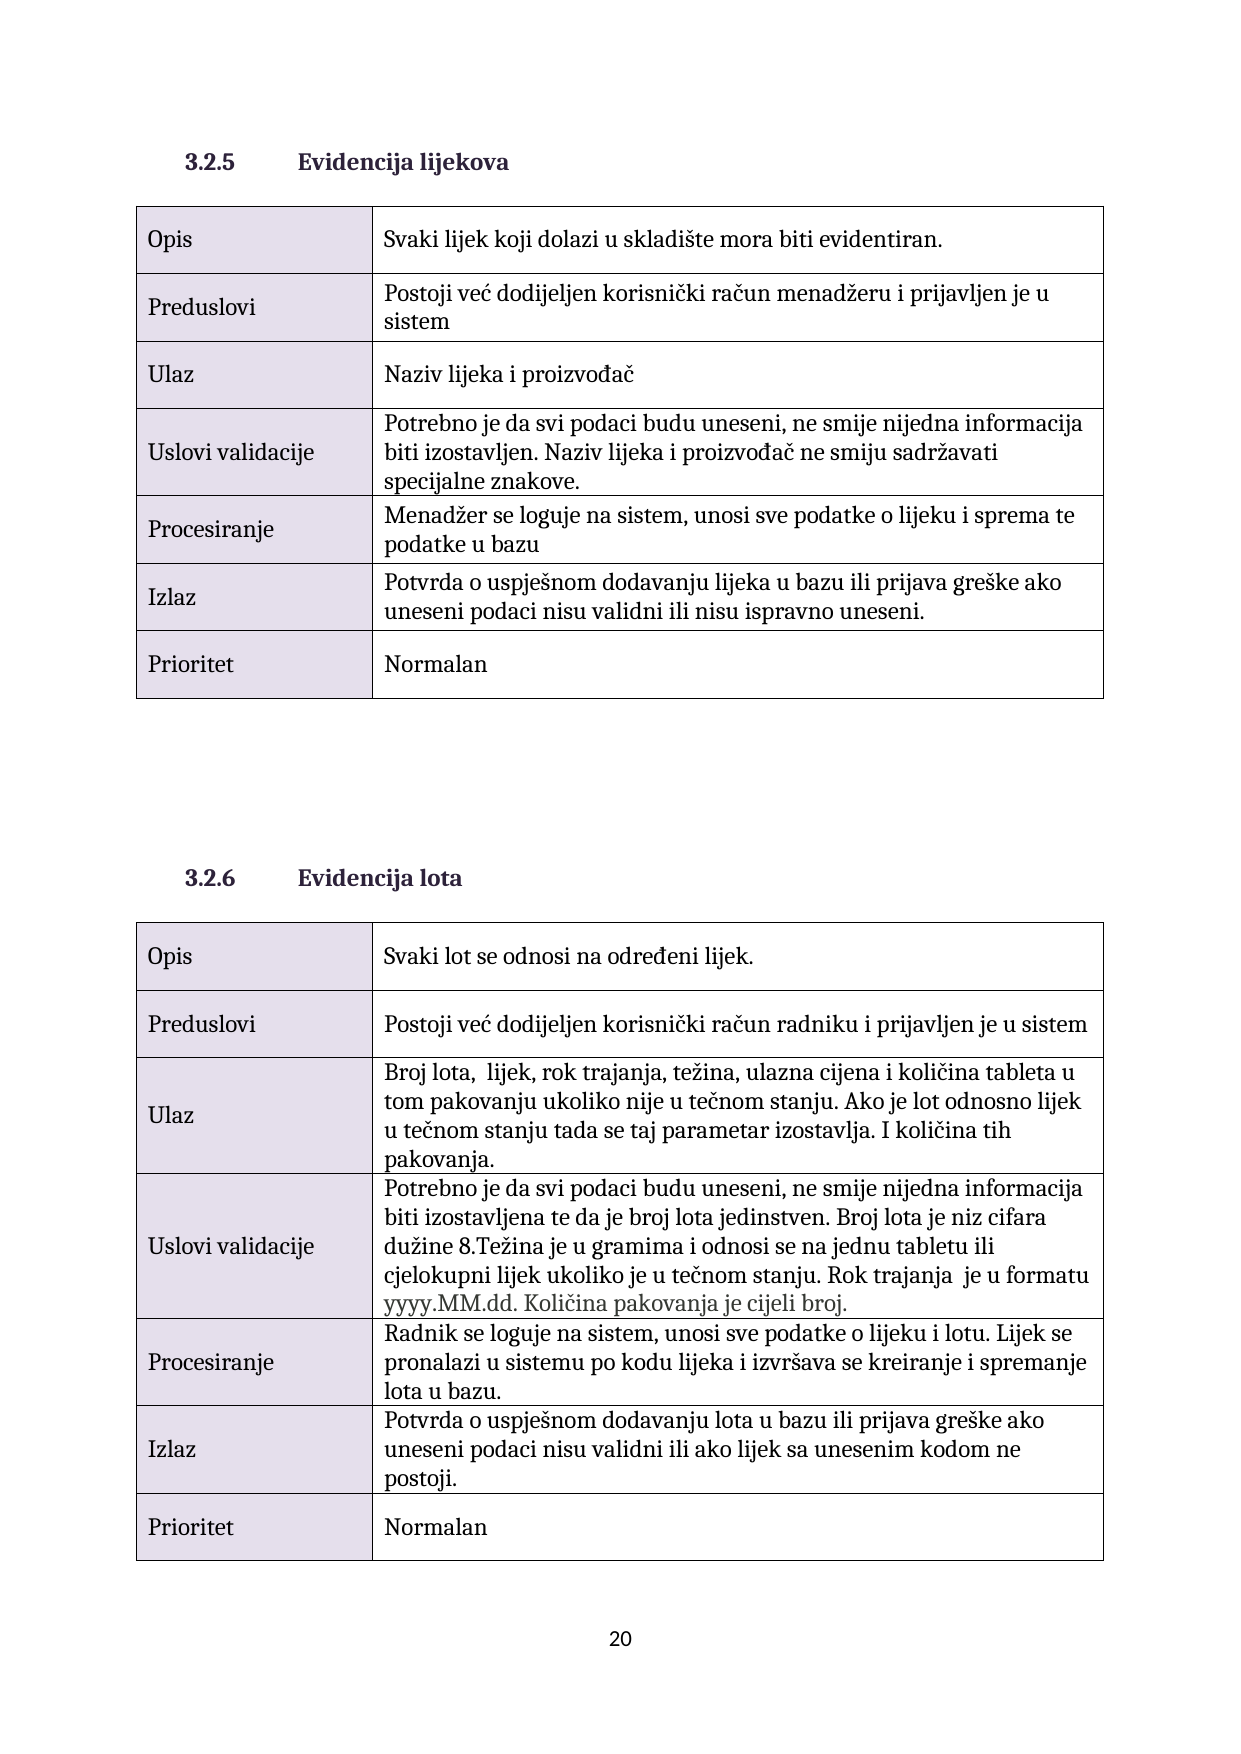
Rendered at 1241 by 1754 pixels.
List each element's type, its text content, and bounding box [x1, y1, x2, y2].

table_cell Potvrda o uspješnom dodavanju lijeka u bazu ili prijava greške ako uneseni podaci nisu validni ili nisu ispravno uneseni. [373, 564, 1103, 630]
table_cell Normalan [373, 1494, 1103, 1560]
table_cell Uslovi validacije [137, 409, 372, 495]
table_cell Radnik se loguje na sistem, unosi sve podatke o lijeku i lotu. Lijek se pronalazi u sistemu po kodu lijeka i izvršava se kreiranje i spremanje lota u bazu. [373, 1319, 1103, 1405]
table_cell Potvrda o uspješnom dodavanju lota u bazu ili prijava greške ako uneseni podaci nisu validni ili ako lijek sa unesenim kodom ne postoji. [373, 1406, 1103, 1493]
table_cell Prioritet [137, 1494, 372, 1560]
table_cell Menadžer se loguje na sistem, unosi sve podatke o lijeku i sprema te podatke u bazu [373, 496, 1103, 563]
table_cell Broj lota, lijek, rok trajanja, težina, ulazna cijena i količina tableta u tom pakovanju ukoliko nije u tečnom stanju. Ako je lot odnosno lijek u tečnom stanju tada se taj parametar izostavlja. I količina tih pakovanja. [373, 1058, 1103, 1173]
table_cell Preduslovi [137, 991, 372, 1057]
subtitle Evidencija lota [185, 864, 1093, 893]
table_cell Procesiranje [137, 496, 372, 563]
table_cell Ulaz [137, 1058, 372, 1173]
table_header Opis [137, 923, 372, 990]
table_cell Naziv lijeka i proizvođač [373, 342, 1103, 408]
table_cell Postoji već dodijeljen korisnički račun radniku i prijavljen je u sistem [373, 991, 1103, 1057]
table_cell Izlaz [137, 1406, 372, 1493]
table_header Svaki lijek koji dolazi u skladište mora biti evidentiran. [373, 207, 1103, 273]
table_cell Postoji već dodijeljen korisnički račun menadžeru i prijavljen je u sistem [373, 274, 1103, 341]
table_cell Prioritet [137, 631, 372, 698]
table_header Opis [137, 207, 372, 273]
table_cell Normalan [373, 631, 1103, 698]
table_cell Izlaz [137, 564, 372, 630]
table_cell Uslovi validacije [137, 1174, 372, 1318]
table_header Svaki lot se odnosi na određeni lijek. [373, 923, 1103, 990]
subtitle Evidencija lijekova [185, 148, 1093, 176]
table_cell Potrebno je da svi podaci budu uneseni, ne smije nijedna informacija biti izostavljena te da je broj lota jedinstven. Broj lota je niz cifara dužine 8.Težina je u gramima i odnosi se na jednu tabletu ili cjelokupni lijek ukoliko je u tečnom stanju. Rok trajanja je u formatu yyyy.MM.dd. Količina pakovanja je cijeli broj. [373, 1174, 1103, 1318]
table_cell Procesiranje [137, 1319, 372, 1405]
table_cell Preduslovi [137, 274, 372, 341]
table_cell Ulaz [137, 342, 372, 408]
